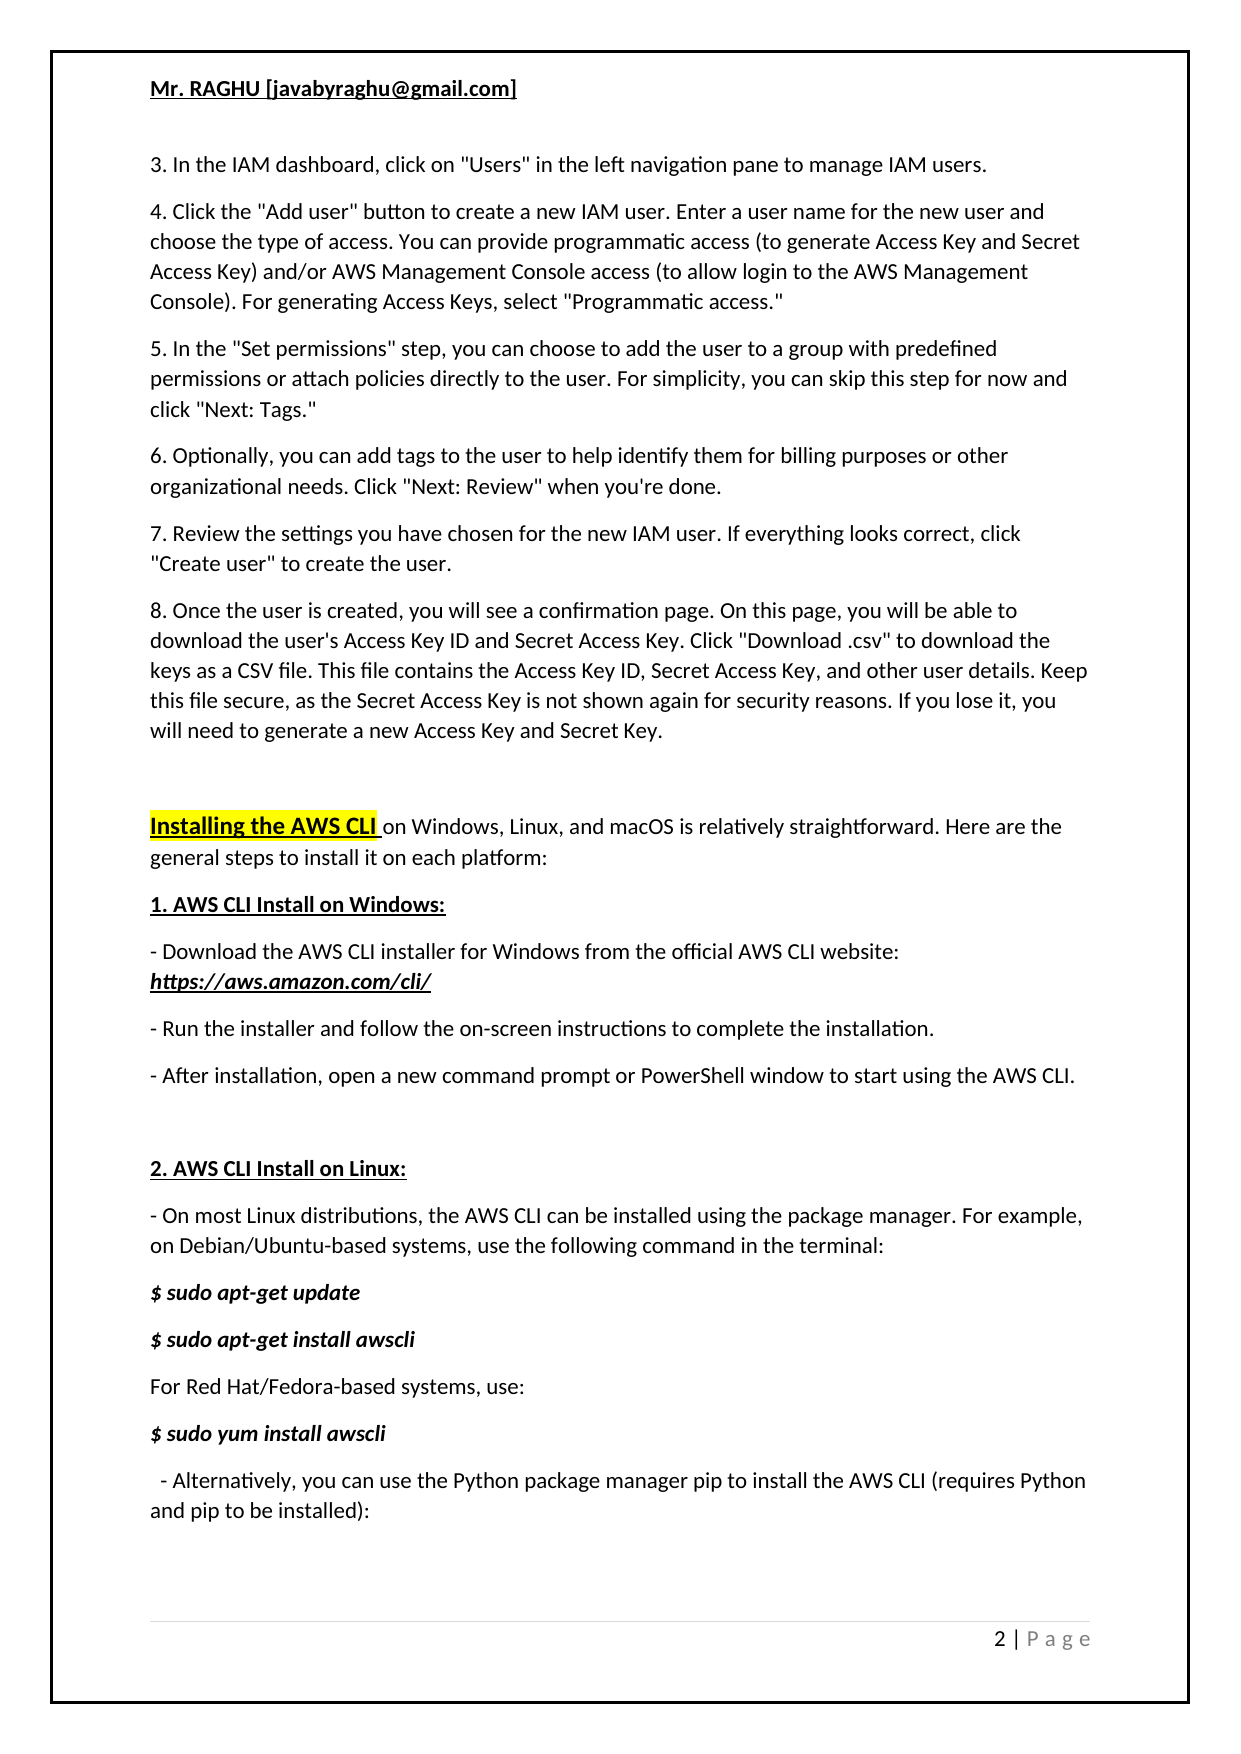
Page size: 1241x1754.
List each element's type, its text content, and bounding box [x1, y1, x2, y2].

text - Download the AWS CLI installer for Windows from the official AWS CLI website: https://aws.amazon.com/cli/ [150, 937, 1090, 995]
text $ sudo yum install awscli [150, 1419, 1090, 1447]
text For Red Hat/Fedora-based systems, use: [150, 1372, 1090, 1400]
text 5. In the "Set permissions" step, you can choose to add the user to a group with predefined permissions or attach policies directly to the user. For simplicity, you can skip this step for now and click "Next: Tags." [150, 334, 1090, 423]
text $ sudo apt-get update [150, 1278, 1090, 1307]
text - Run the installer and follow the on-screen instructions to complete the installation. [150, 1014, 1090, 1042]
text $ sudo apt-get install awscli [150, 1325, 1090, 1353]
text - Alternatively, you can use the Python package manager pip to install the AWS CLI (requires Python and pip to be installed): [150, 1466, 1090, 1524]
text 4. Click the "Add user" button to create a new IAM user. Enter a user name for the new user and choose the type of access. You can provide programmatic access (to generate Access Key and Secret Access Key) and/or AWS Management Console access (to allow login to the AWS Management Console). For generating Access Keys, select "Programmatic access." [150, 197, 1090, 316]
text 7. Review the settings you have chosen for the new IAM user. If everything looks correct, click "Create user" to create the user. [150, 519, 1090, 577]
text - On most Linux distributions, the AWS CLI can be installed using the package manager. For example, on Debian/Ubuntu-based systems, use the following command in the terminal: [150, 1201, 1090, 1260]
text 2. AWS CLI Install on Linux: [150, 1154, 1090, 1183]
text 1. AWS CLI Install on Windows: [150, 890, 1090, 918]
text 8. Once the user is created, you will see a confirmation page. On this page, you will be able to download the user's Access Key ID and Secret Access Key. Click "Download .csv" to download the keys as a CSV file. This file contains the Access Key ID, Secret Access Key, and other user details. Keep this file secure, as the Secret Access Key is not shown again for security reasons. If you lose it, you will need to generate a new Access Key and Secret Key. [150, 596, 1090, 745]
text - After installation, open a new command prompt or PowerShell window to start using the AWS CLI. [150, 1061, 1090, 1089]
text 6. Optionally, you can add tags to the user to help identify them for billing purposes or other organizational needs. Click "Next: Review" when you're done. [150, 442, 1090, 500]
text 3. In the IAM dashboard, click on "Users" in the left navigation pane to manage IAM users. [150, 150, 1090, 178]
text Installing the AWS CLI on Windows, Linux, and macOS is relatively straightforward. Here are the general steps to install it on each platform: [150, 810, 1090, 871]
